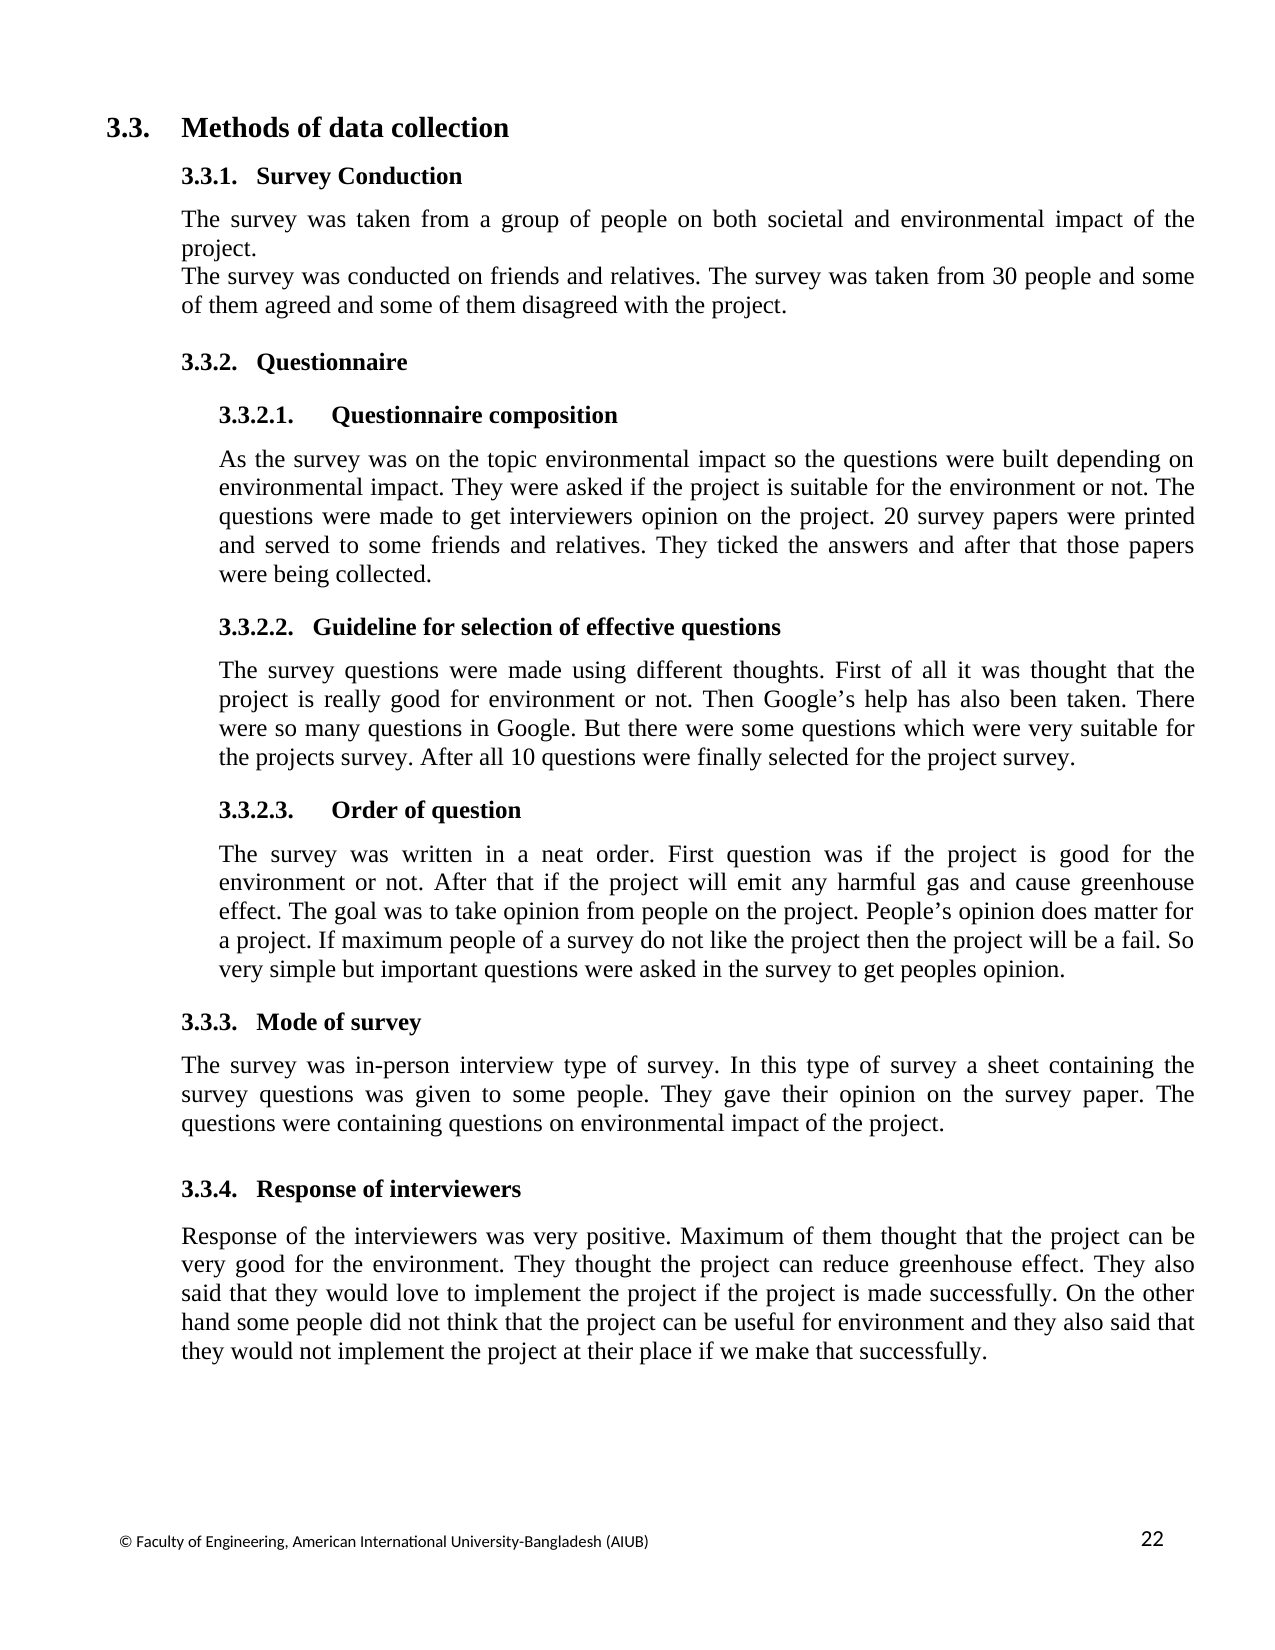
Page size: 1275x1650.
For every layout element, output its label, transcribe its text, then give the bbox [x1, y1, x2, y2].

list Guideline for selection of effective questions [219, 612, 1196, 641]
list Questionnaire [181, 347, 1196, 376]
list Order of question [219, 796, 1196, 824]
text The survey was conducted on friends and relatives. The survey was taken from 30 people and some of them agreed and some of them disagreed with the project. [181, 261, 1196, 319]
text The survey was taken from a group of people on both societal and environmental impact of the project. [181, 204, 1196, 261]
list Questionnaire composition [219, 401, 1196, 429]
list Survey Conduction [181, 161, 1196, 189]
text Response of the interviewers was very positive. Maximum of them thought that the project can be very good for the environment. They thought the project can reduce greenhouse effect. They also said that they would love to implement the project if the project is made successfully. On the other hand some people did not think that the project can be useful for environment and they also said that they would not implement the project at their place if we make that successfully. [181, 1221, 1196, 1364]
list Mode of survey [181, 1007, 1196, 1036]
text The survey was written in a neat order. First question was if the project is good for the environment or not. After that if the project will emit any harmful gas and cause greenhouse effect. The goal was to take opinion from people on the project. People’s opinion does matter for a project. If maximum people of a survey do not like the project then the project will be a fail. So very simple but important questions were asked in the survey to get peoples opinion. [219, 839, 1196, 982]
text The survey questions were made using different thoughts. First of all it was thought that the project is really good for environment or not. Then Google’s help has also been taken. There were so many questions in Google. But there were some questions which were very suitable for the projects survey. After all 10 questions were finally selected for the project survey. [219, 656, 1196, 771]
list Methods of data collection [106, 110, 1196, 144]
text The survey was in-person interview type of survey. In this type of survey a sheet containing the survey questions was given to some people. They gave their opinion on the survey paper. The questions were containing questions on environmental impact of the project. [181, 1051, 1196, 1137]
list Response of interviewers [181, 1170, 1196, 1204]
text As the survey was on the topic environmental impact so the questions were built depending on environmental impact. They were asked if the project is suitable for the environment or not. The questions were made to get interviewers opinion on the project. 20 survey papers were printed and served to some friends and relatives. They ticked the answers and after that those papers were being collected. [219, 444, 1196, 587]
